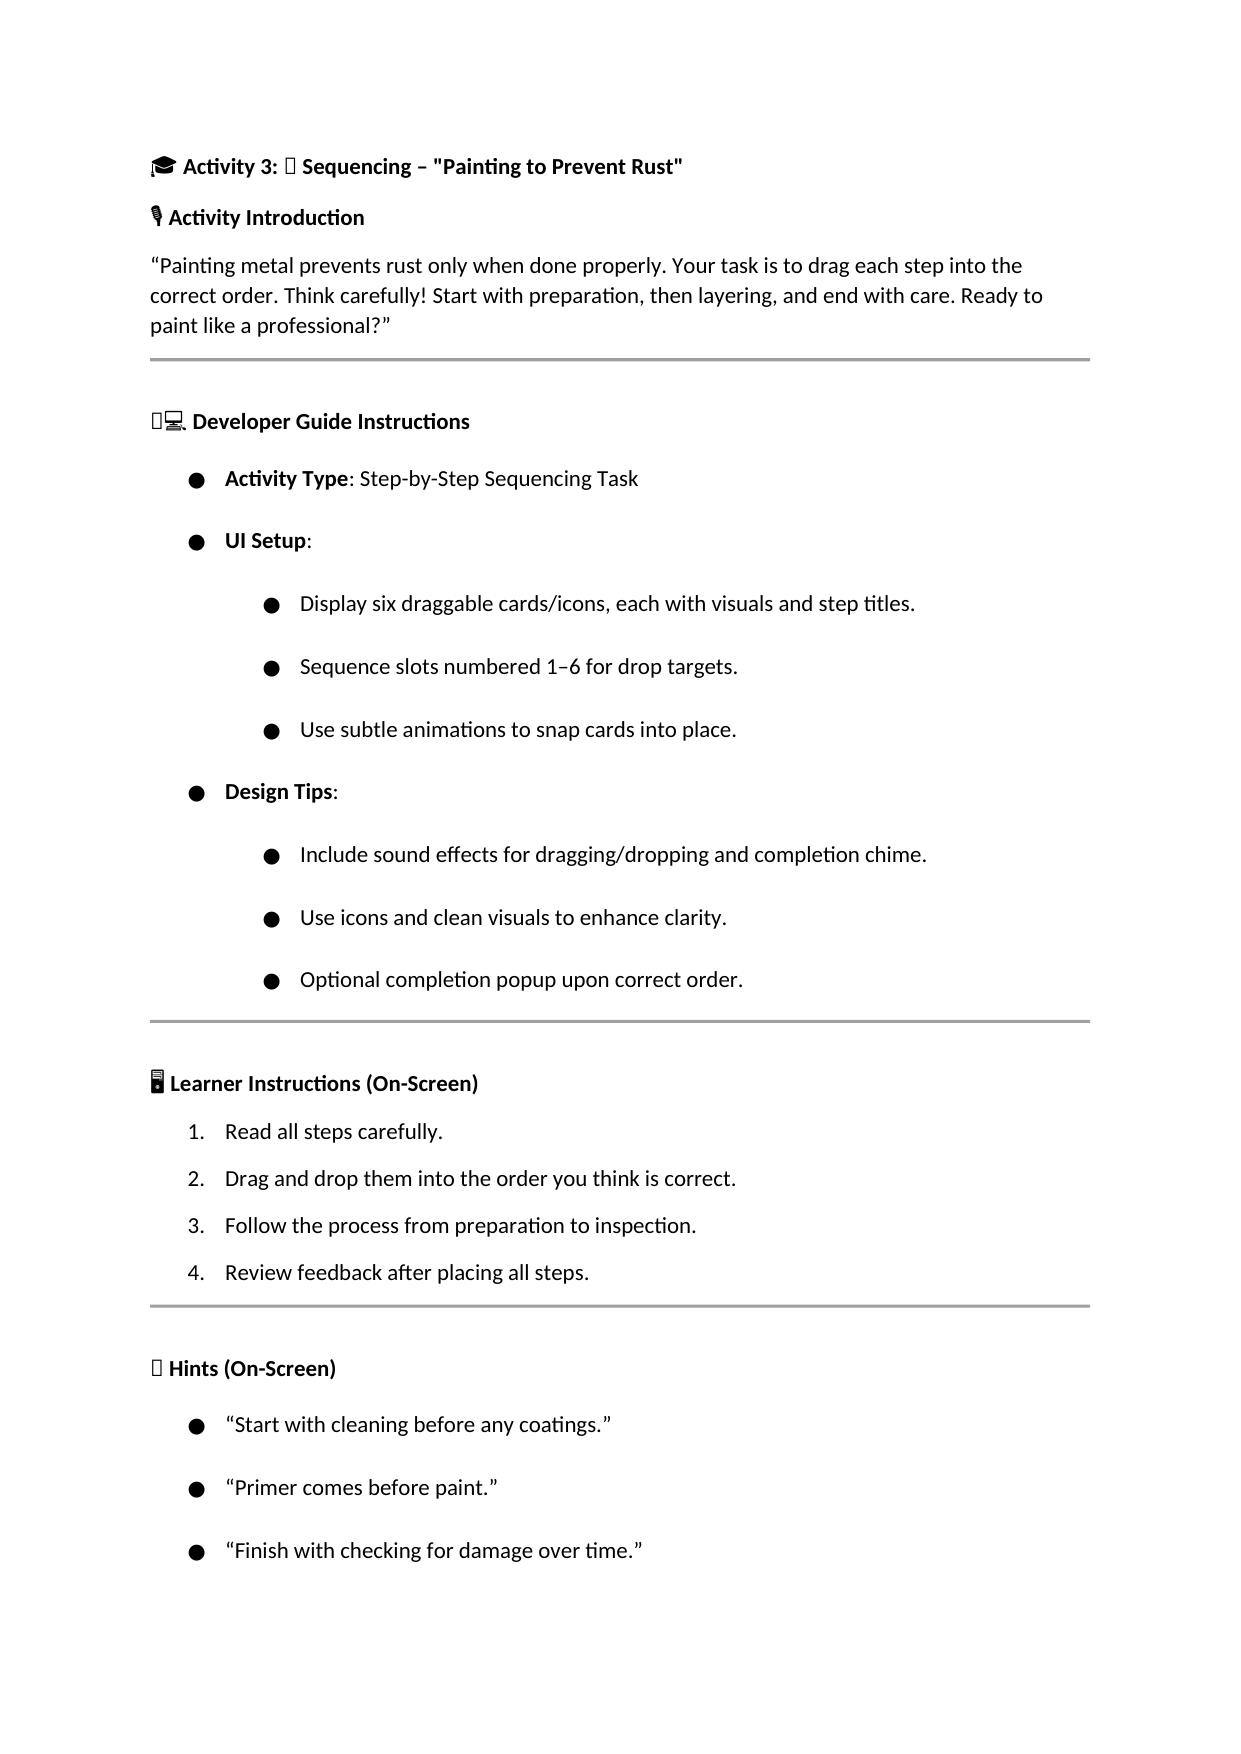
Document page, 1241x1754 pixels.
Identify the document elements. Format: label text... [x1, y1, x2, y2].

list UI Setup: [187, 518, 1090, 561]
text 👨‍💻 Developer Guide Instructions [150, 405, 1090, 436]
text 🎓 Activity 3: 🔄 Sequencing – "Painting to Prevent Rust" [150, 150, 1090, 181]
text 💡 Hints (On-Screen) [150, 1351, 1090, 1383]
list Review feedback after placing all steps. [187, 1258, 1090, 1286]
list Drag and drop them into the order you think is correct. [187, 1164, 1090, 1192]
list Use subtle animations to snap cards into place. [262, 706, 1090, 749]
list Read all steps carefully. [187, 1117, 1090, 1145]
list “Finish with checking for damage over time.” [187, 1527, 1090, 1570]
list Sequence slots numbered 1–6 for drop targets. [262, 643, 1090, 686]
text 🎙️ Activity Introduction [150, 200, 1090, 232]
text 🖥️ Learner Instructions (On-Screen) [150, 1067, 1090, 1098]
list Design Tips: [187, 769, 1090, 812]
list Include sound effects for dragging/dropping and completion chime. [262, 832, 1090, 874]
list Display six draggable cards/icons, each with visuals and step titles. [262, 581, 1090, 623]
list Use icons and clean visuals to enhance clarity. [262, 894, 1090, 937]
list Optional completion popup upon correct order. [262, 957, 1090, 1000]
list “Start with cleaning before any coatings.” [187, 1402, 1090, 1444]
text “Painting metal prevents rust only when done properly. Your task is to drag each step into the correct order. Think carefully! Start with preparation, then layering, and end with care. Ready to paint like a professional?” [150, 251, 1090, 339]
list “Primer comes before paint.” [187, 1464, 1090, 1507]
list Activity Type: Step-by-Step Sequencing Task [187, 455, 1090, 498]
list Follow the process from preparation to inspection. [187, 1211, 1090, 1239]
